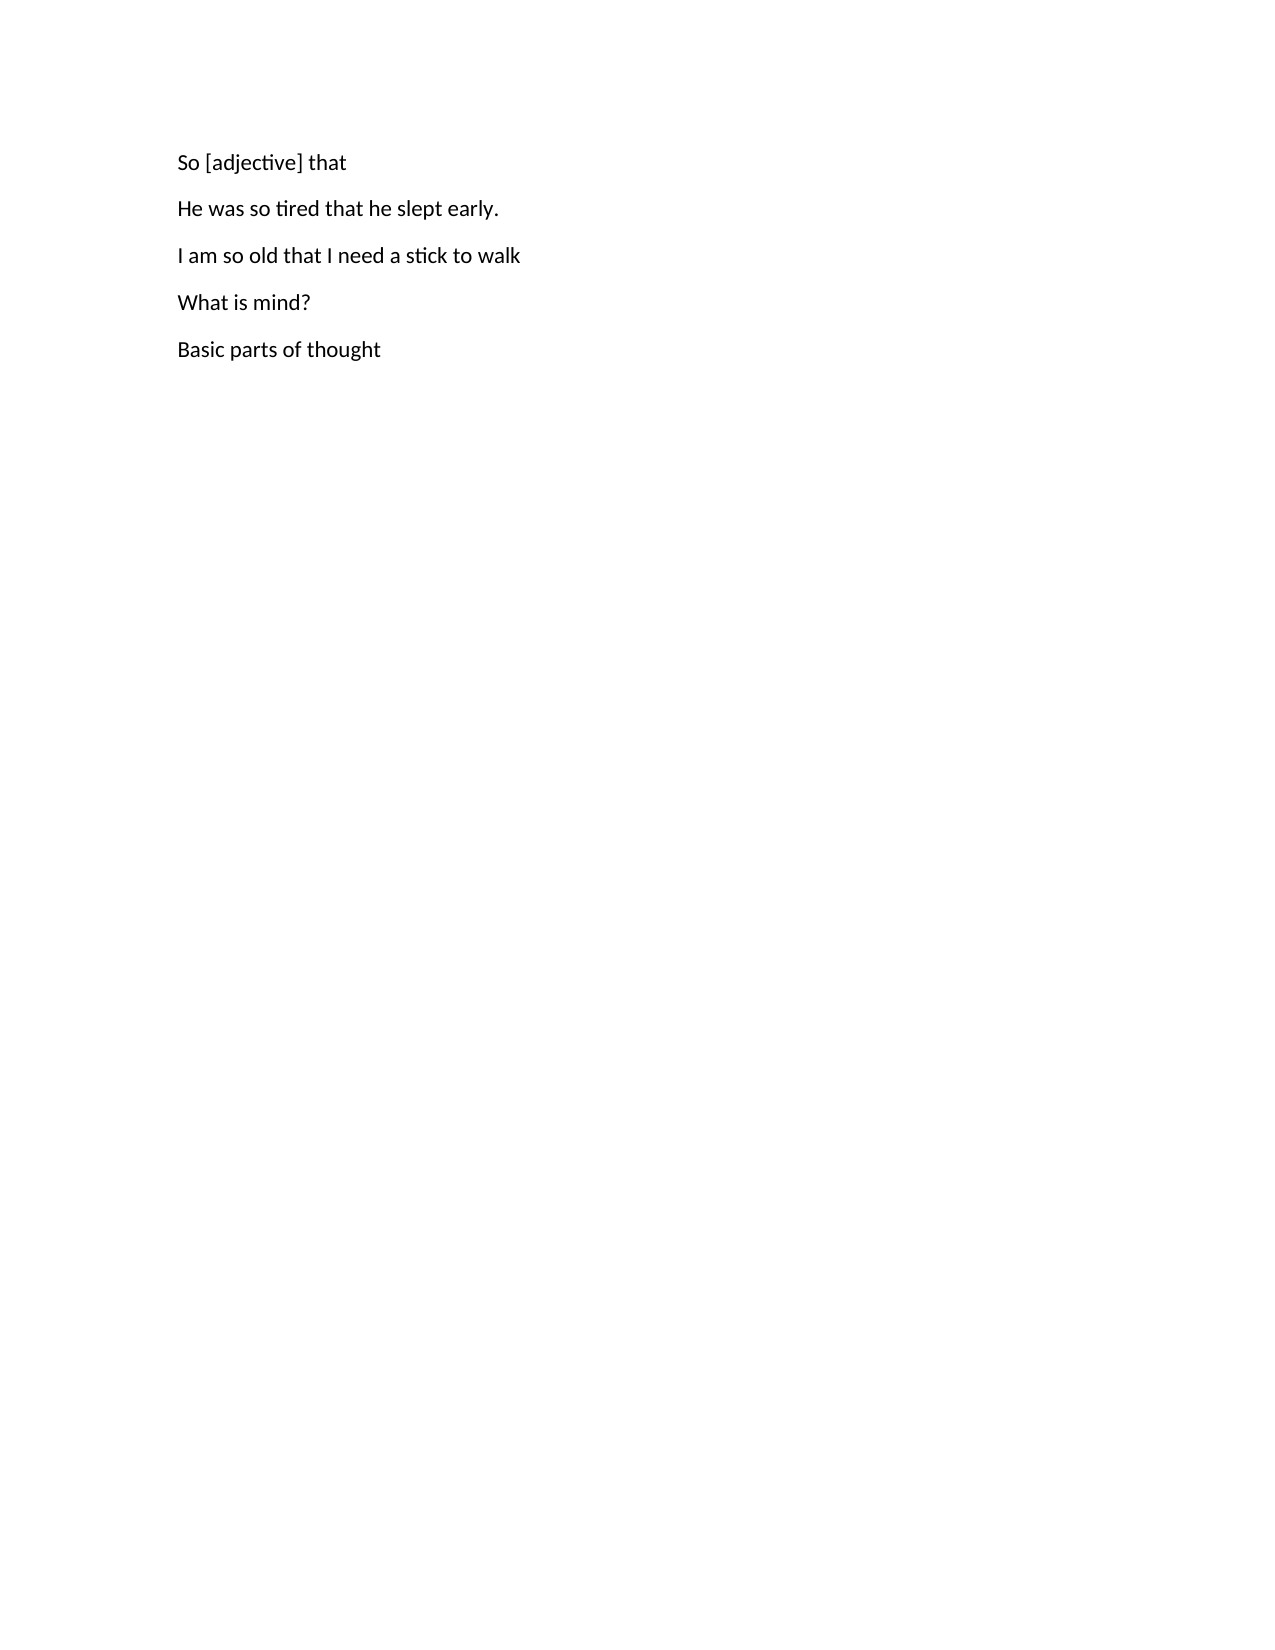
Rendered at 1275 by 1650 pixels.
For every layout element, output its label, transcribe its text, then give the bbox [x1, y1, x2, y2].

text I am so old that I need a stick to walk [177, 241, 1098, 269]
text So [adjective] that [177, 148, 1098, 176]
text He was so tired that he slept early. [177, 194, 1098, 222]
text Basic parts of thought [177, 335, 1098, 363]
text What is mind? [177, 288, 1098, 316]
